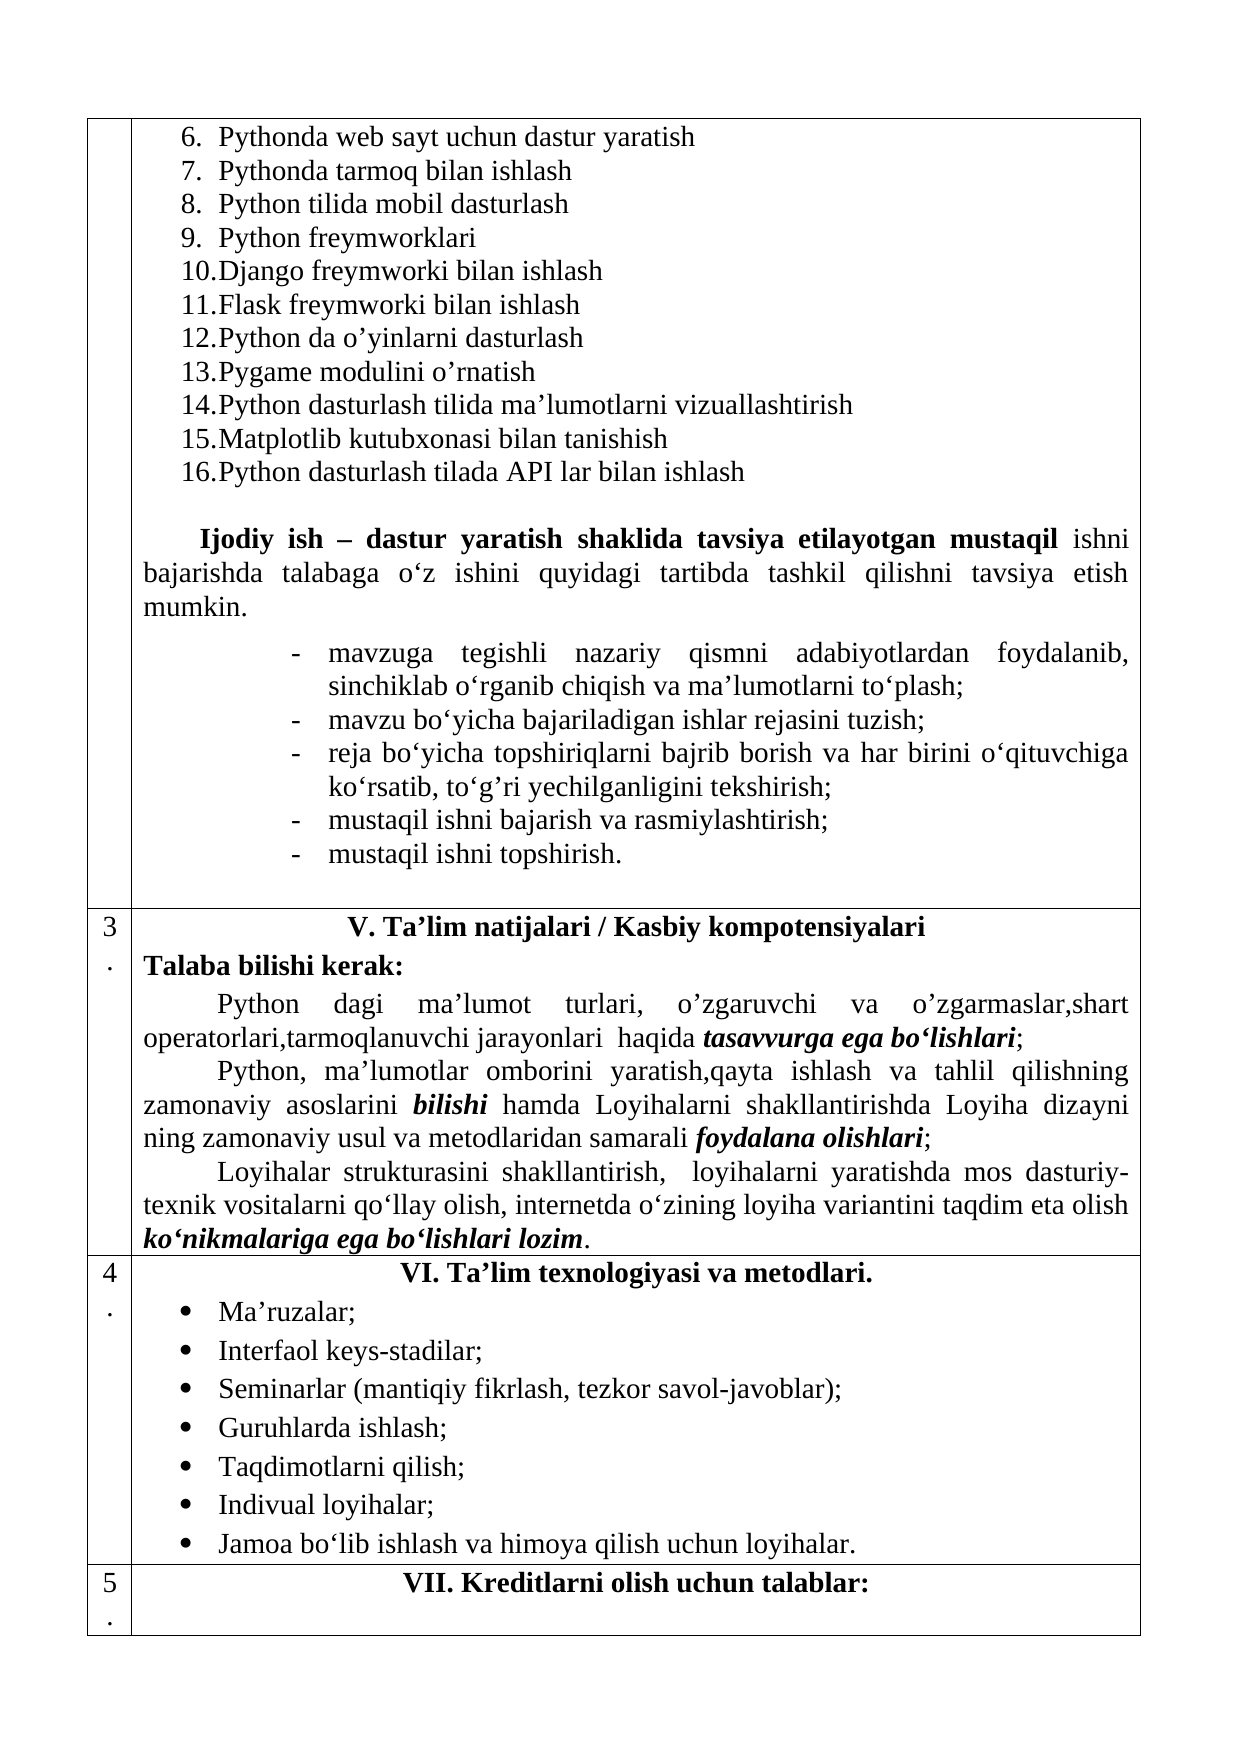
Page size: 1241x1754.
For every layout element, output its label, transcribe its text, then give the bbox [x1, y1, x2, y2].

table_cell 5. [88, 1565, 131, 1635]
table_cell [132, 1565, 1140, 1635]
table_cell 3. [88, 909, 131, 1254]
table_cell 4. [88, 1256, 131, 1564]
table_cell V. Ta’lim natijalari / Kasbiy kompotensiyalari Talaba bilishi kerak: Python dagi ma’lumot turlari, o’zgaruvchi va o’zgarmaslar,shart operatorlari,tarmoqlanuvchi jarayonlari haqida tasavvurga ega bo‘lishlari; Python, ma’lumotlar omborini yaratish,qayta ishlash va tahlil qilishning zamonaviy asoslarini bilishi hamda Loyihalarni shakllantirishda Loyiha dizayni ning zamonaviy usul va metodlaridan samarali foydalana olishlari; Loyihalar strukturasini shakllantirish, loyihalarni yaratishda mos dasturiy-texnik vositalarni qo‘llay olish, internetda o‘zining loyiha variantini taqdim eta olish ko‘nikmalariga ega bo‘lishlari lozim. [132, 909, 1140, 1254]
table_cell 2. [88, 119, 131, 908]
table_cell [132, 119, 1140, 908]
table_cell VI. Ta’lim texnologiyasi va metodlari. Ma’ruzalar; Interfaol keys-stadilar; Seminarlar (mantiqiy fikrlash, tezkor savol-javoblar); Guruhlarda ishlash; Taqdimotlarni qilish; Indivual loyihalar; Jamoa bo‘lib ishlash va himoya qilish uchun loyihalar. [132, 1256, 1140, 1564]
